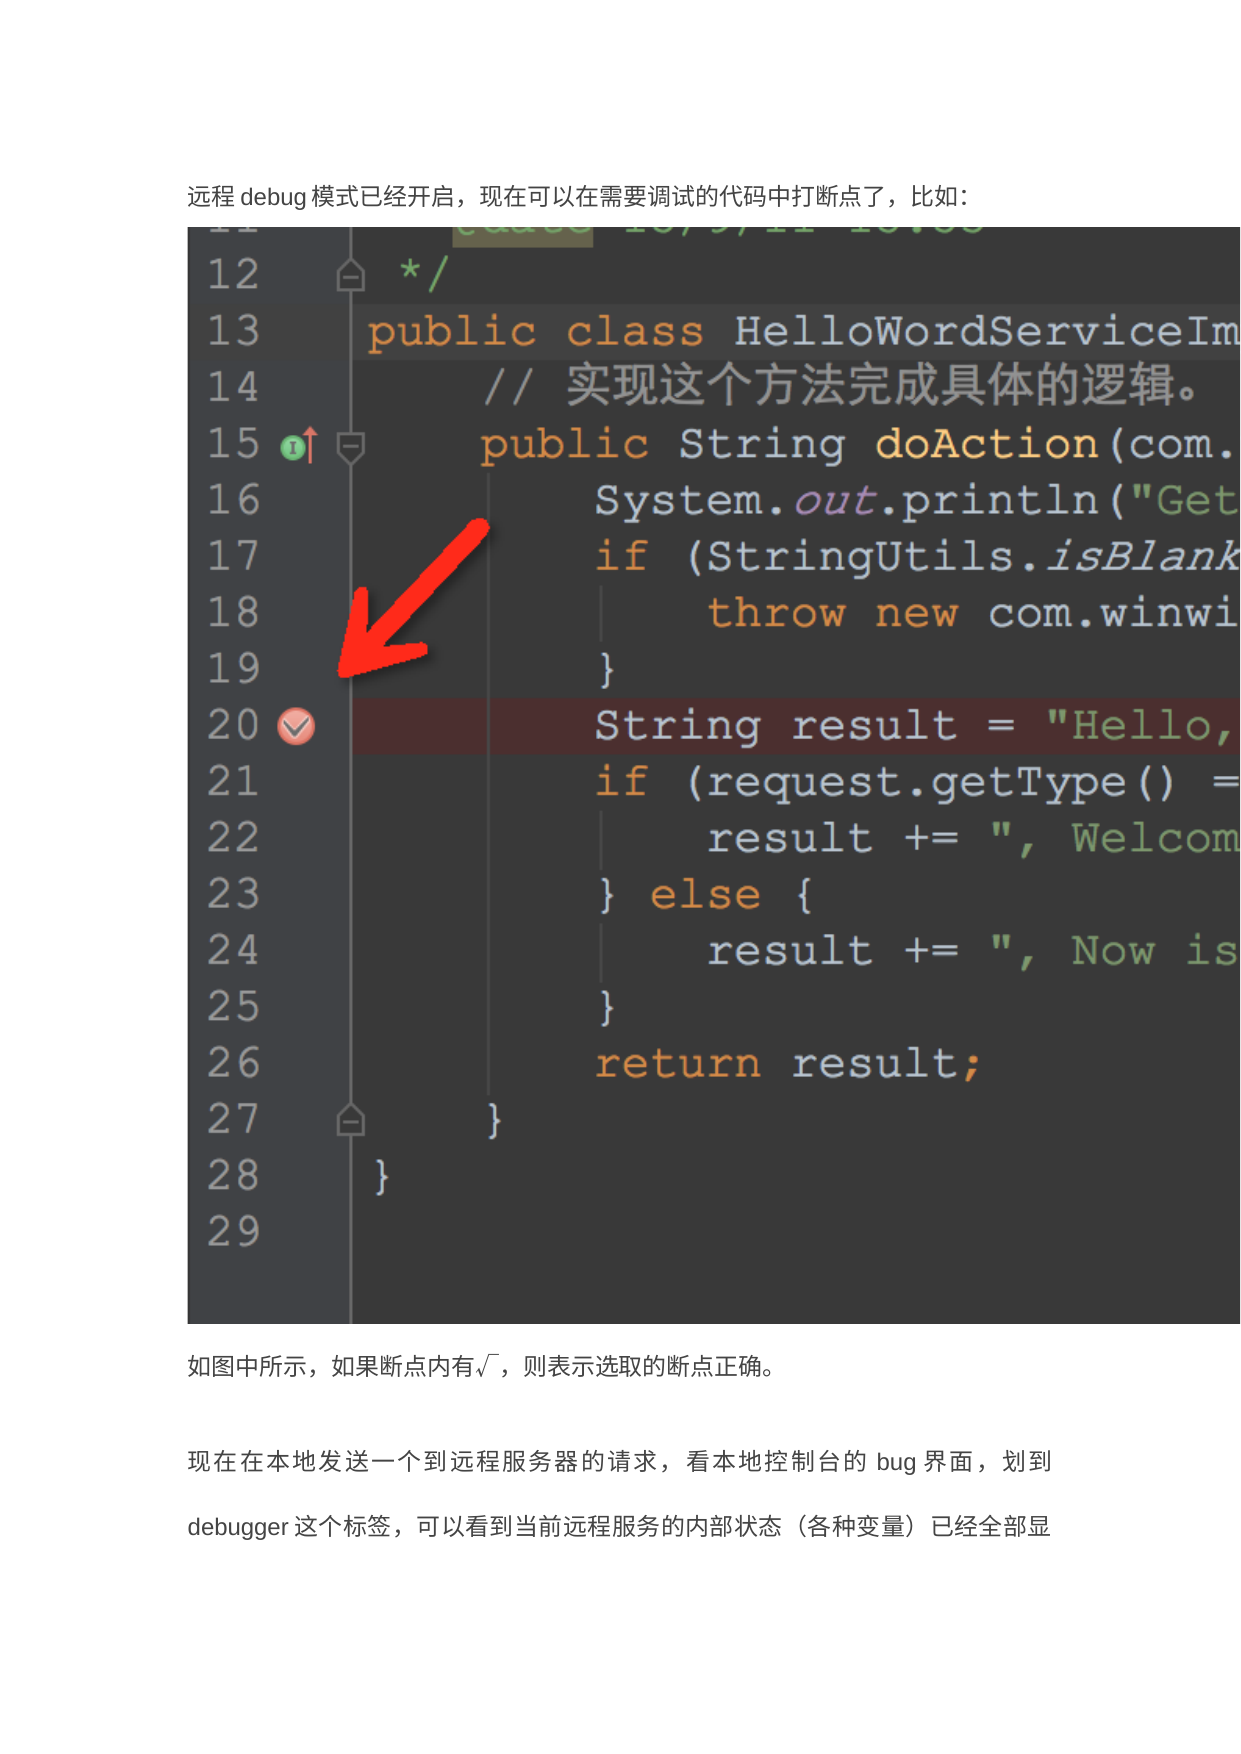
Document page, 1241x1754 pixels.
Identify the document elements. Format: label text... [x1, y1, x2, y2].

picture [187, 227, 1241, 1324]
text 远程debug模式已经开启，现在可以在需要调试的代码中打断点了，比如： 如图中所示，如果断点内有√，则表示选取的断点正确。 [187, 1324, 1053, 1397]
text 远程debug模式已经开启，现在可以在需要调试的代码中打断点了，比如： 如图中所示，如果断点内有√，则表示选取的断点正确。 [187, 162, 1053, 227]
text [187, 1428, 1053, 1558]
